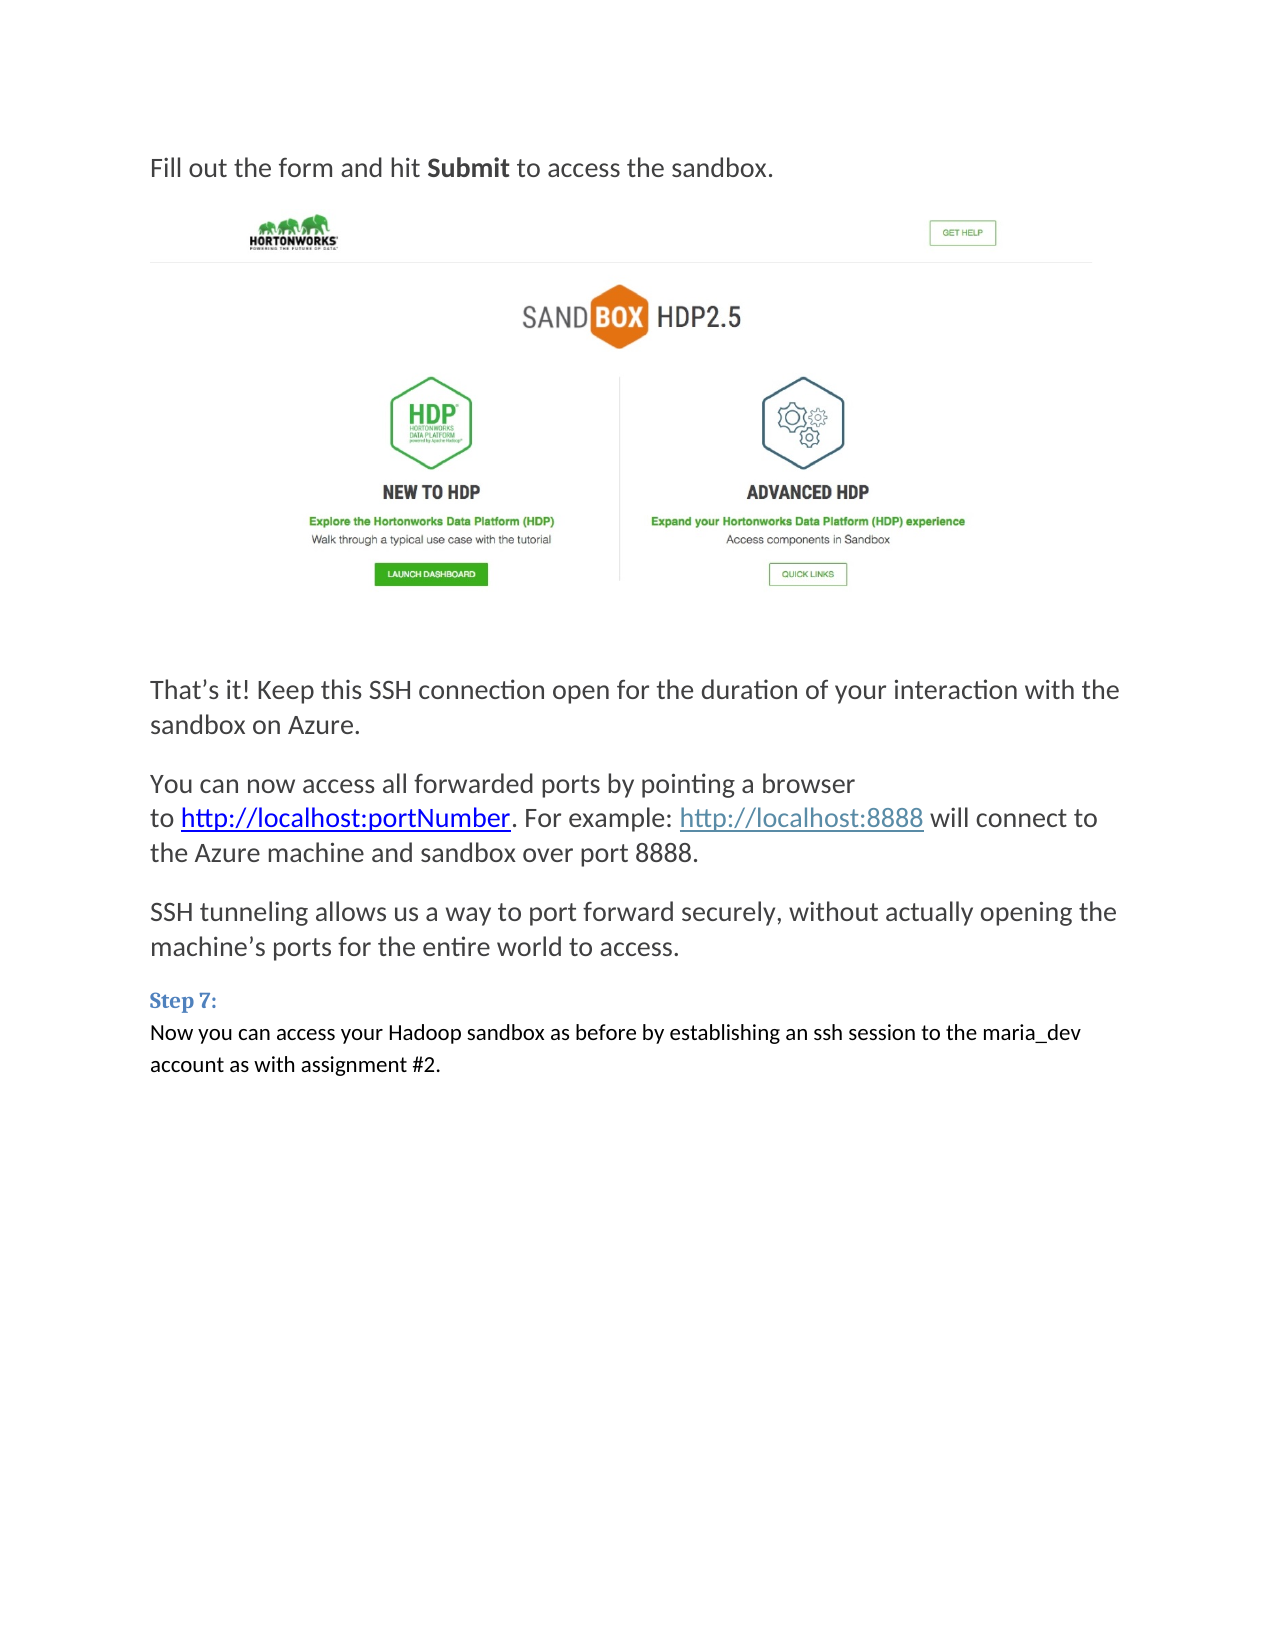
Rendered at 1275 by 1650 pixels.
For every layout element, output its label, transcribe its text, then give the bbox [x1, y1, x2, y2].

text You can now access all forwarded ports by pointing a browser to http://localhost:portNumber. For example: http://localhost:8888 will connect to the Azure machine and sandbox over port 8888. [150, 766, 1125, 869]
text That’s it! Keep this SSH connection open for the duration of your interaction with the sandbox on Azure. [150, 672, 1125, 741]
subtitle Step 7: [150, 988, 1125, 1014]
text Now you can access your Hadoop sandbox as before by establishing an ssh session to the maria_dev account as with assignment #2. [150, 1018, 1125, 1078]
text SSH tunneling allows us a way to port forward securely, without actually opening the machine’s ports for the entire world to access. [150, 894, 1125, 963]
text Fill out the form and hit Submit to access the sandbox. [150, 150, 1125, 184]
picture [150, 209, 1093, 648]
